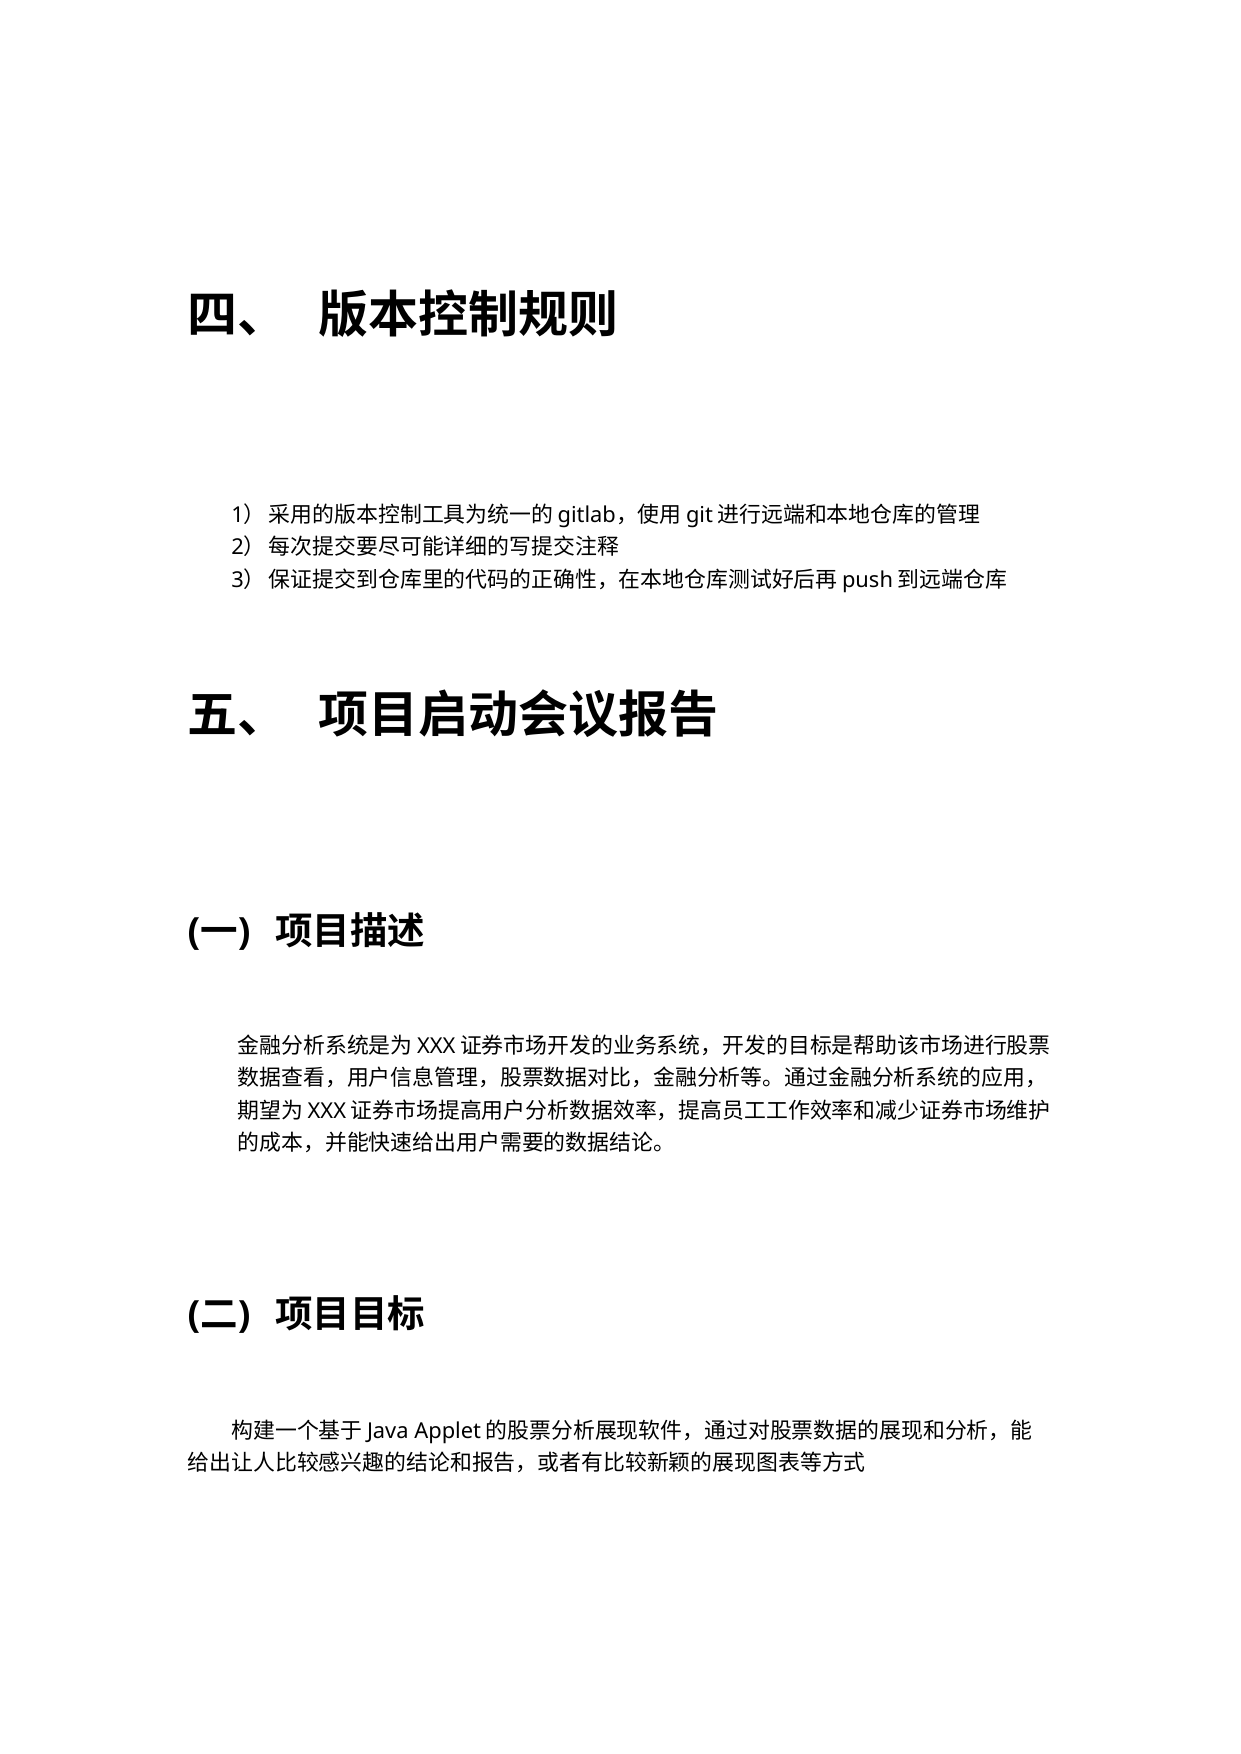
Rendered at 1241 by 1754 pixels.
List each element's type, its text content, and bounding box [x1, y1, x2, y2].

subtitle 项目启动会议报告 [187, 662, 1053, 759]
list 金融分析系统是为XXX证券市场开发的业务系统，开发的目标是帮助该市场进行股票数据查看，用户信息管理，股票数据对比，金融分析等。通过金融分析系统的应用，期望为XXX证券市场提高用户分析数据效率，提高员工工作效率和减少证券市场维护的成本，并能快速给出用户需要的数据结论。 [237, 1027, 1053, 1157]
subtitle 项目目标 [187, 1278, 1053, 1343]
subtitle 版本控制规则 [187, 262, 1053, 360]
list 保证提交到仓库里的代码的正确性，在本地仓库测试好后再push到远端仓库 [231, 561, 1053, 594]
list 每次提交要尽可能详细的写提交注释 [231, 529, 1053, 561]
text 构建一个基于Java Applet的股票分析展现软件，通过对股票数据的展现和分析，能给出让人比较感兴趣的结论和报告，或者有比较新颖的展现图表等方式 [187, 1412, 1053, 1477]
subtitle 项目描述 [187, 896, 1053, 961]
list 采用的版本控制工具为统一的gitlab，使用git进行远端和本地仓库的管理 [231, 496, 1053, 529]
